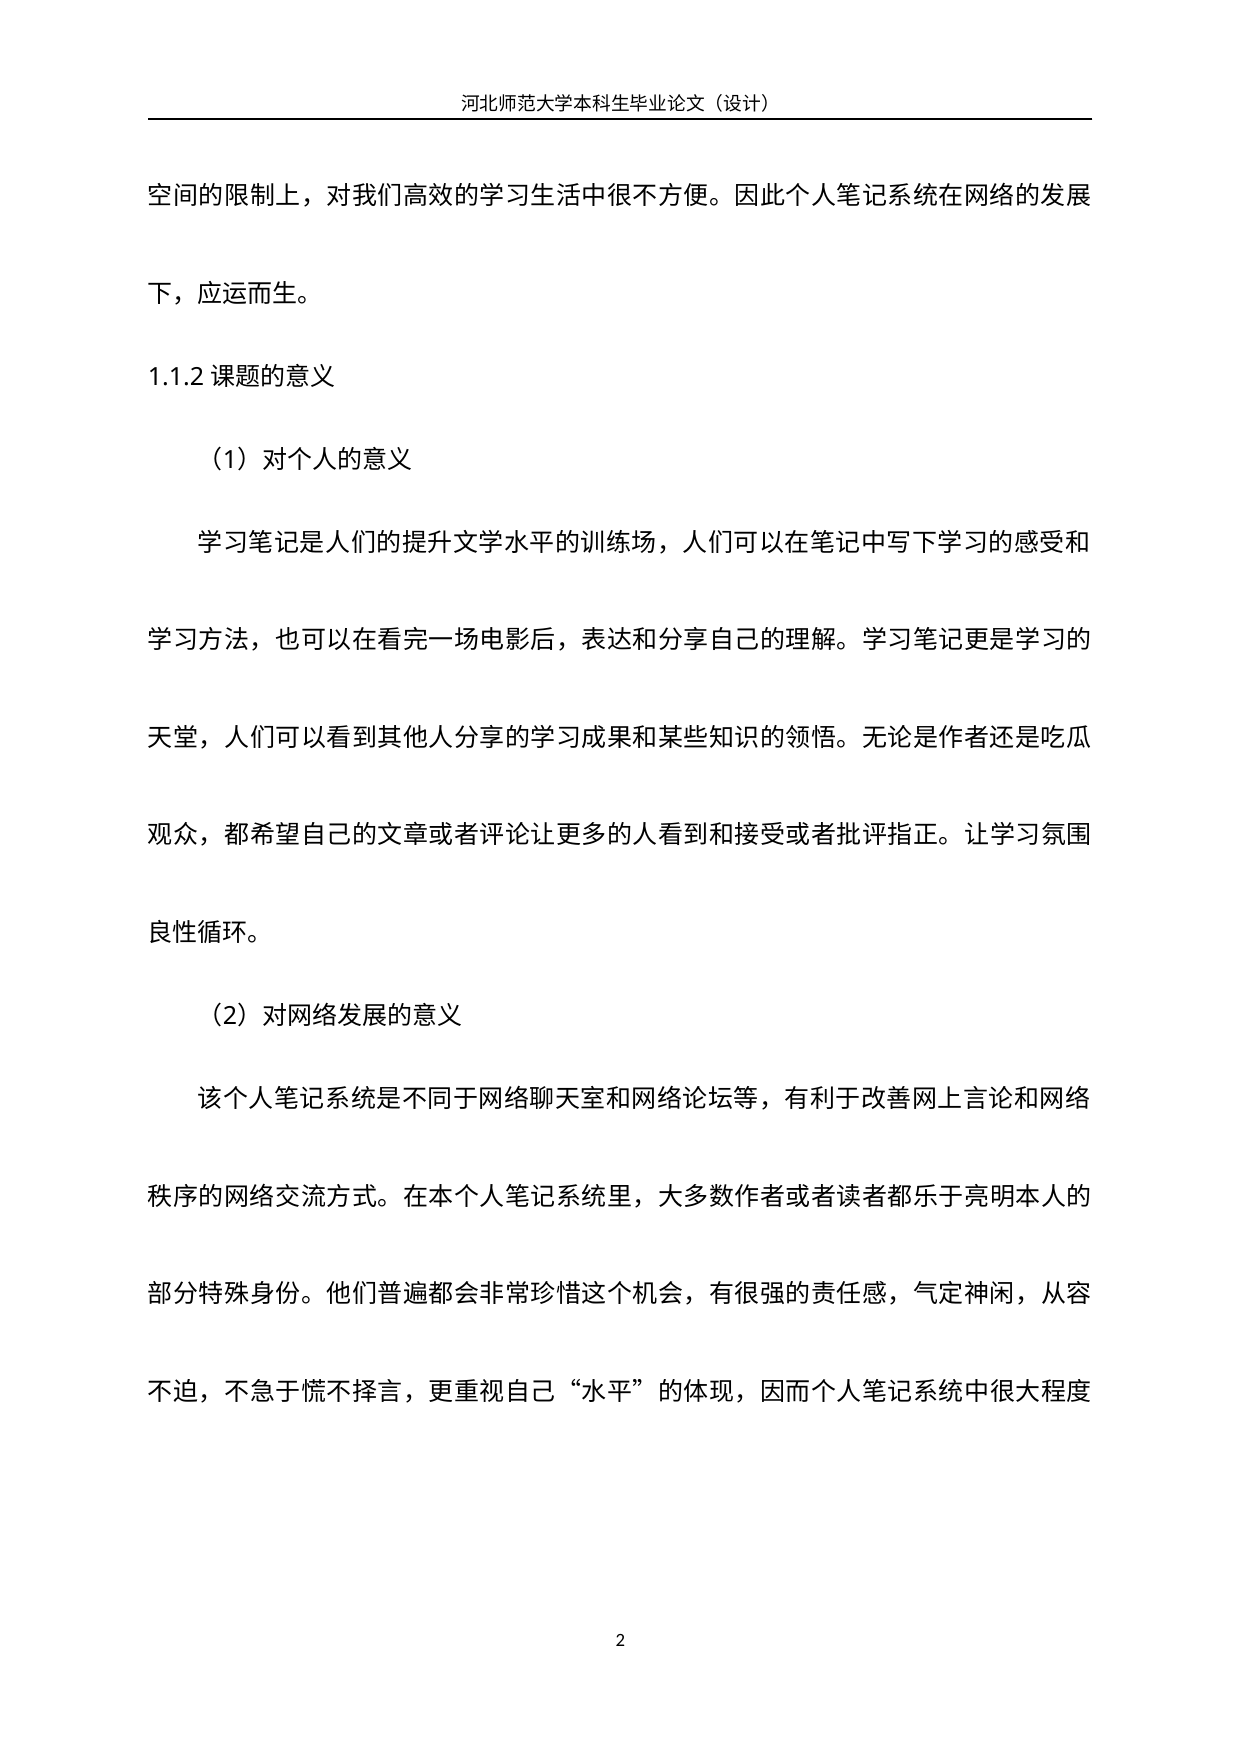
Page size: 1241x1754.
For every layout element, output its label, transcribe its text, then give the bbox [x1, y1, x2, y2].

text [148, 1064, 1092, 1422]
text （2）对网络发展的意义 [148, 981, 1092, 1046]
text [148, 161, 1092, 324]
text （1）对个人的意义 [148, 425, 1092, 490]
text 1.1.2 课题的意义 [148, 342, 1092, 407]
text 学习笔记是人们的提升文学水平的训练场，人们可以在笔记中写下学习的感受和学习方法，也可以在看完一场电影后，表达和分享自己的理解。学习笔记更是学习的天堂，人们可以看到其他人分享的学习成果和某些知识的领悟。无论是作者还是吃瓜观众，都希望自己的文章或者评论让更多的人看到和接受或者批评指正。让学习氛围良性循环。 [148, 508, 1092, 963]
